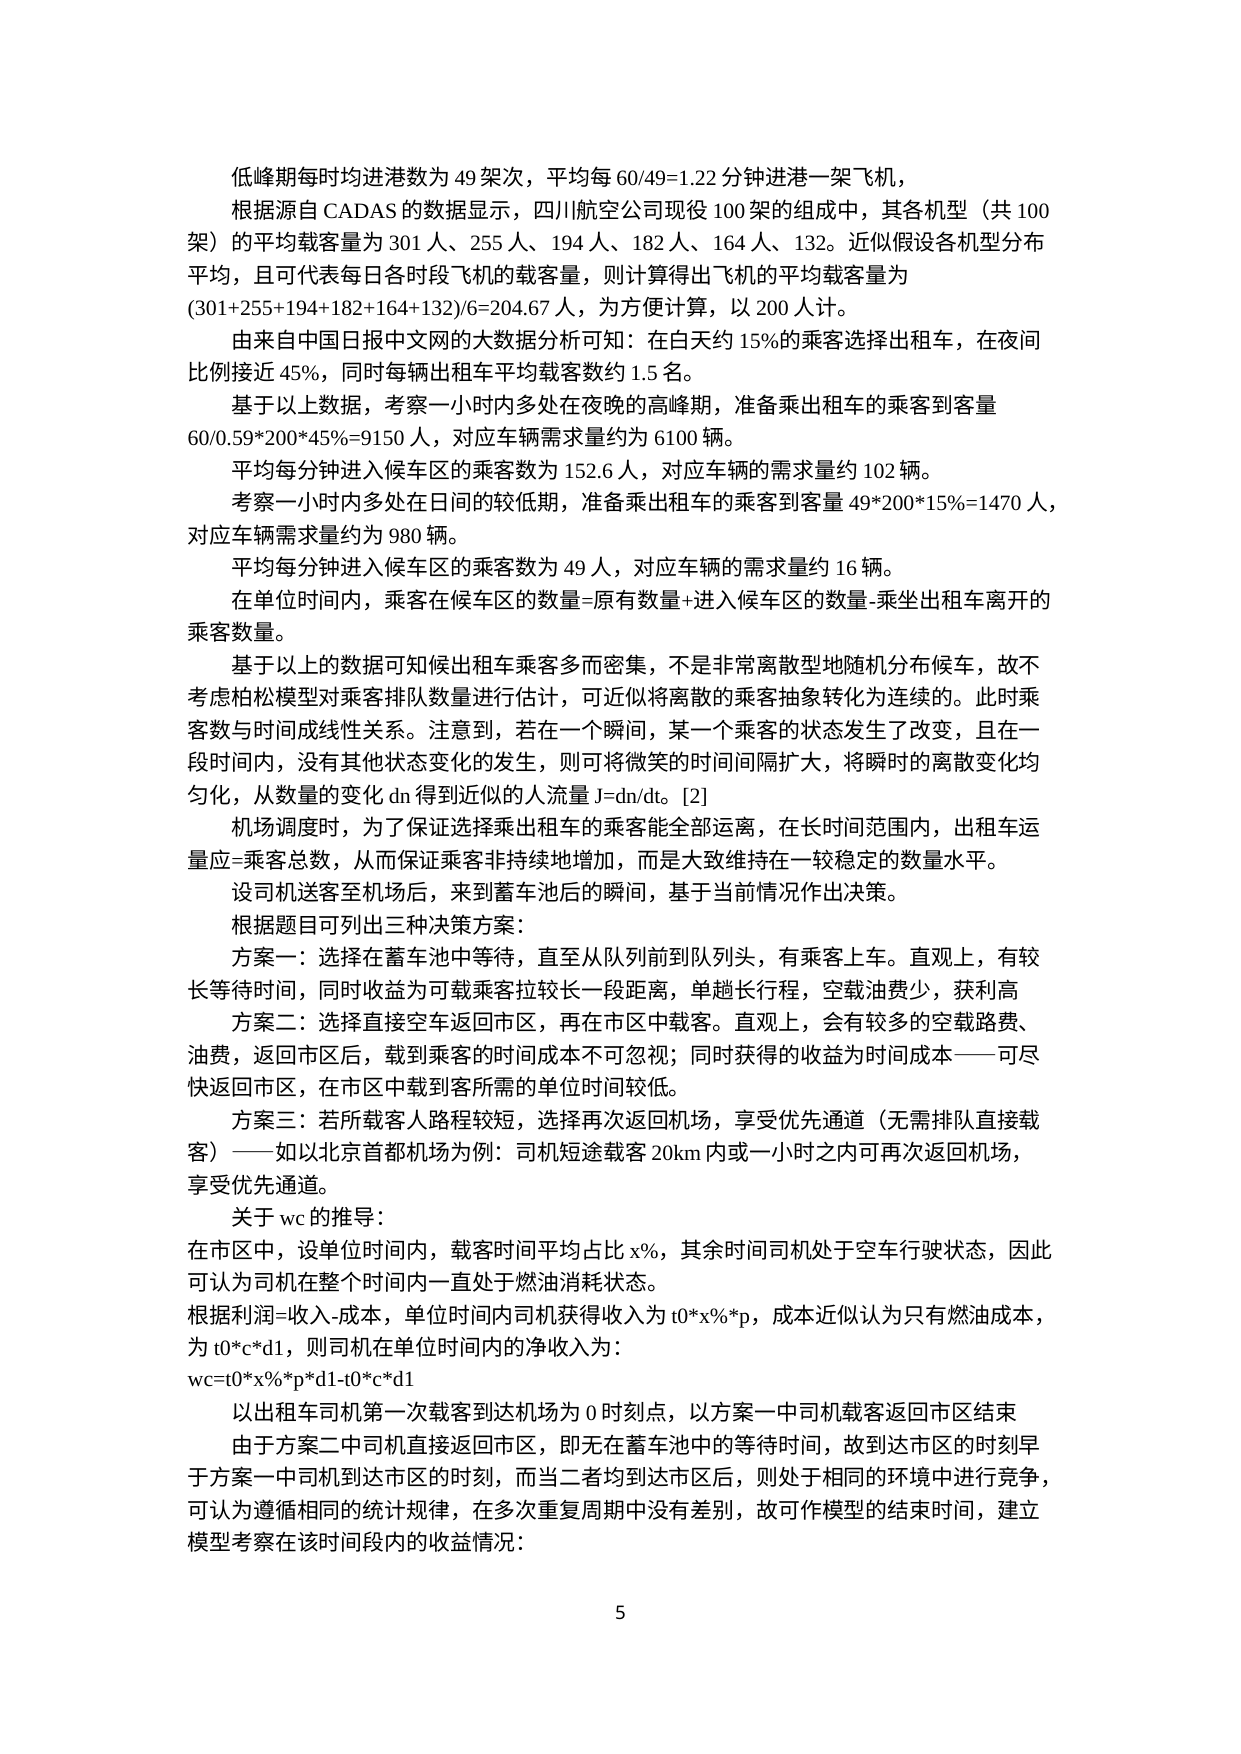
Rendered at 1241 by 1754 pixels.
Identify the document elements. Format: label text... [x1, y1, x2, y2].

text 在单位时间内，乘客在候车区的数量=原有数量+进入候车区的数量-乘坐出租车离开的乘客数量。 [187, 582, 1053, 647]
text 设司机送客至机场后，来到蓄车池后的瞬间，基于当前情况作出决策。 [187, 875, 1053, 907]
text 机场调度时，为了保证选择乘出租车的乘客能全部运离，在长时间范围内，出租车运量应=乘客总数，从而保证乘客非持续地增加，而是大致维持在一较稳定的数量水平。 [187, 810, 1053, 875]
text 根据利润=收入-成本，单位时间内司机获得收入为t0*x%*p，成本近似认为只有燃油成本，为t0*c*d1，则司机在单位时间内的净收入为： [187, 1297, 1053, 1362]
text 根据题目可列出三种决策方案： [187, 907, 1053, 940]
text 在市区中，设单位时间内，载客时间平均占比x%，其余时间司机处于空车行驶状态，因此可认为司机在整个时间内一直处于燃油消耗状态。 [187, 1232, 1053, 1297]
text 低峰期每时均进港数为49架次，平均每60/49=1.22分钟进港一架飞机， [187, 160, 1053, 192]
text 基于以上的数据可知候出租车乘客多而密集，不是非常离散型地随机分布候车，故不考虑柏松模型对乘客排队数量进行估计，可近似将离散的乘客抽象转化为连续的。此时乘客数与时间成线性关系。注意到，若在一个瞬间，某一个乘客的状态发生了改变，且在一段时间内，没有其他状态变化的发生，则可将微笑的时间间隔扩大，将瞬时的离散变化均匀化，从数量的变化dn得到近似的人流量J=dn/dt。[2] [187, 647, 1053, 810]
text 方案一：选择在蓄车池中等待，直至从队列前到队列头，有乘客上车。直观上，有较长等待时间，同时收益为可载乘客拉较长一段距离，单趟长行程，空载油费少，获利高 [187, 940, 1053, 1005]
text 以出租车司机第一次载客到达机场为0时刻点，以方案一中司机载客返回市区结束 [187, 1395, 1053, 1427]
text 方案二：选择直接空车返回市区，再在市区中载客。直观上，会有较多的空载路费、油费，返回市区后，载到乘客的时间成本不可忽视；同时获得的收益为时间成本——可尽快返回市区，在市区中载到客所需的单位时间较低。 [187, 1005, 1053, 1102]
text 平均每分钟进入候车区的乘客数为49人，对应车辆的需求量约16辆。 [187, 550, 1053, 582]
text 方案三：若所载客人路程较短，选择再次返回机场，享受优先通道（无需排队直接载客）——如以北京首都机场为例：司机短途载客20km内或一小时之内可再次返回机场，享受优先通道。 [187, 1102, 1053, 1200]
text 由于方案二中司机直接返回市区，即无在蓄车池中的等待时间，故到达市区的时刻早于方案一中司机到达市区的时刻，而当二者均到达市区后，则处于相同的环境中进行竞争，可认为遵循相同的统计规律，在多次重复周期中没有差别，故可作模型的结束时间，建立模型考察在该时间段内的收益情况： [187, 1427, 1053, 1557]
text 考察一小时内多处在日间的较低期，准备乘出租车的乘客到客量 49*200*15%=1470人，对应车辆需求量约为980辆。 [187, 485, 1053, 550]
text 平均每分钟进入候车区的乘客数为152.6人，对应车辆的需求量约102辆。 [187, 452, 1053, 485]
text 关于wc的推导： [187, 1200, 1053, 1232]
text wc=t0*x%*p*d1-t0*c*d1 [187, 1362, 1053, 1395]
text 基于以上数据，考察一小时内多处在夜晚的高峰期，准备乘出租车的乘客到客量 60/0.59*200*45%=9150人，对应车辆需求量约为6100辆。 [187, 387, 1053, 452]
text 由来自中国日报中文网的大数据分析可知：在白天约15%的乘客选择出租车，在夜间比例接近45%，同时每辆出租车平均载客数约1.5名。 [187, 322, 1053, 387]
text 根据源自CADAS的数据显示，四川航空公司现役100架的组成中，其各机型（共100架）的平均载客量为301人、255人、194人、182人、164人、132。近似假设各机型分布平均，且可代表每日各时段飞机的载客量，则计算得出飞机的平均载客量为(301+255+194+182+164+132)/6=204.67人，为方便计算，以200人计。 [187, 192, 1053, 322]
